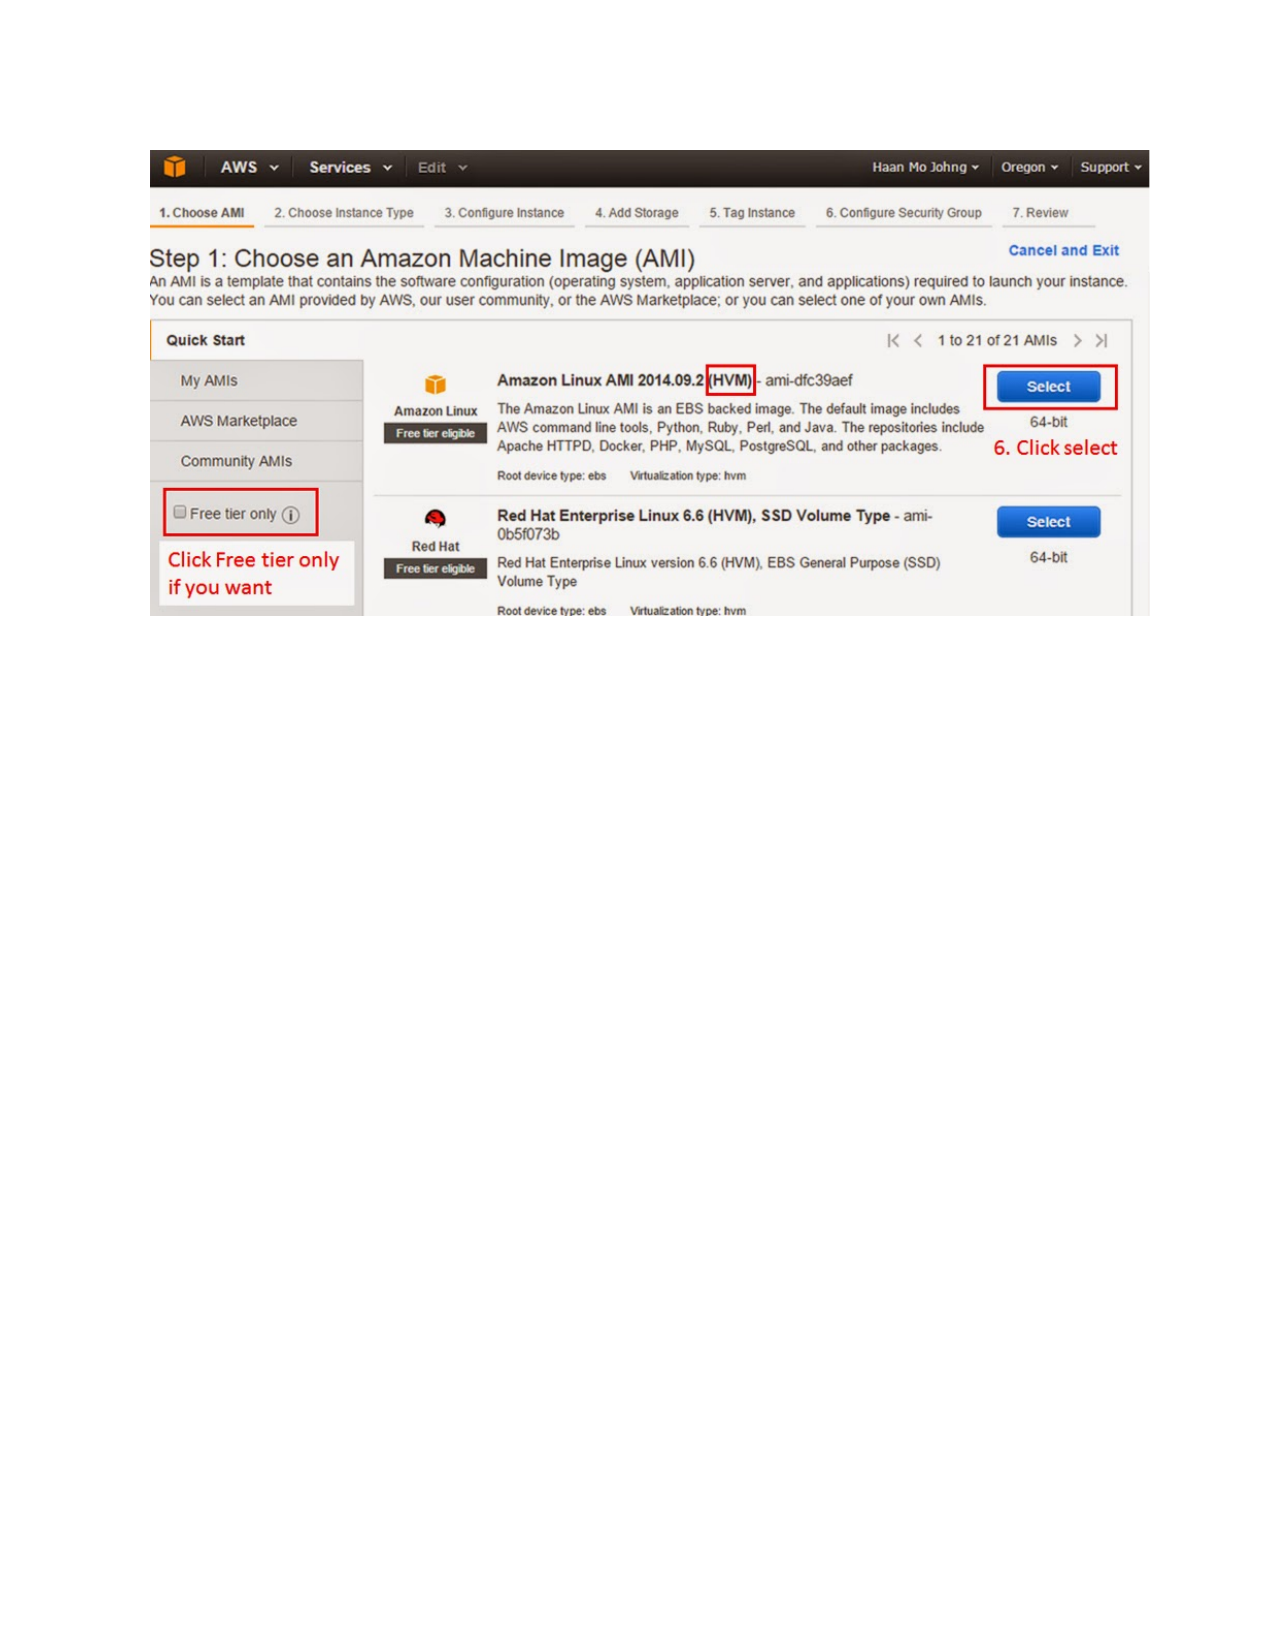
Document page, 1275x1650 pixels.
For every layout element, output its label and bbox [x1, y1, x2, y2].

picture [150, 150, 1150, 616]
